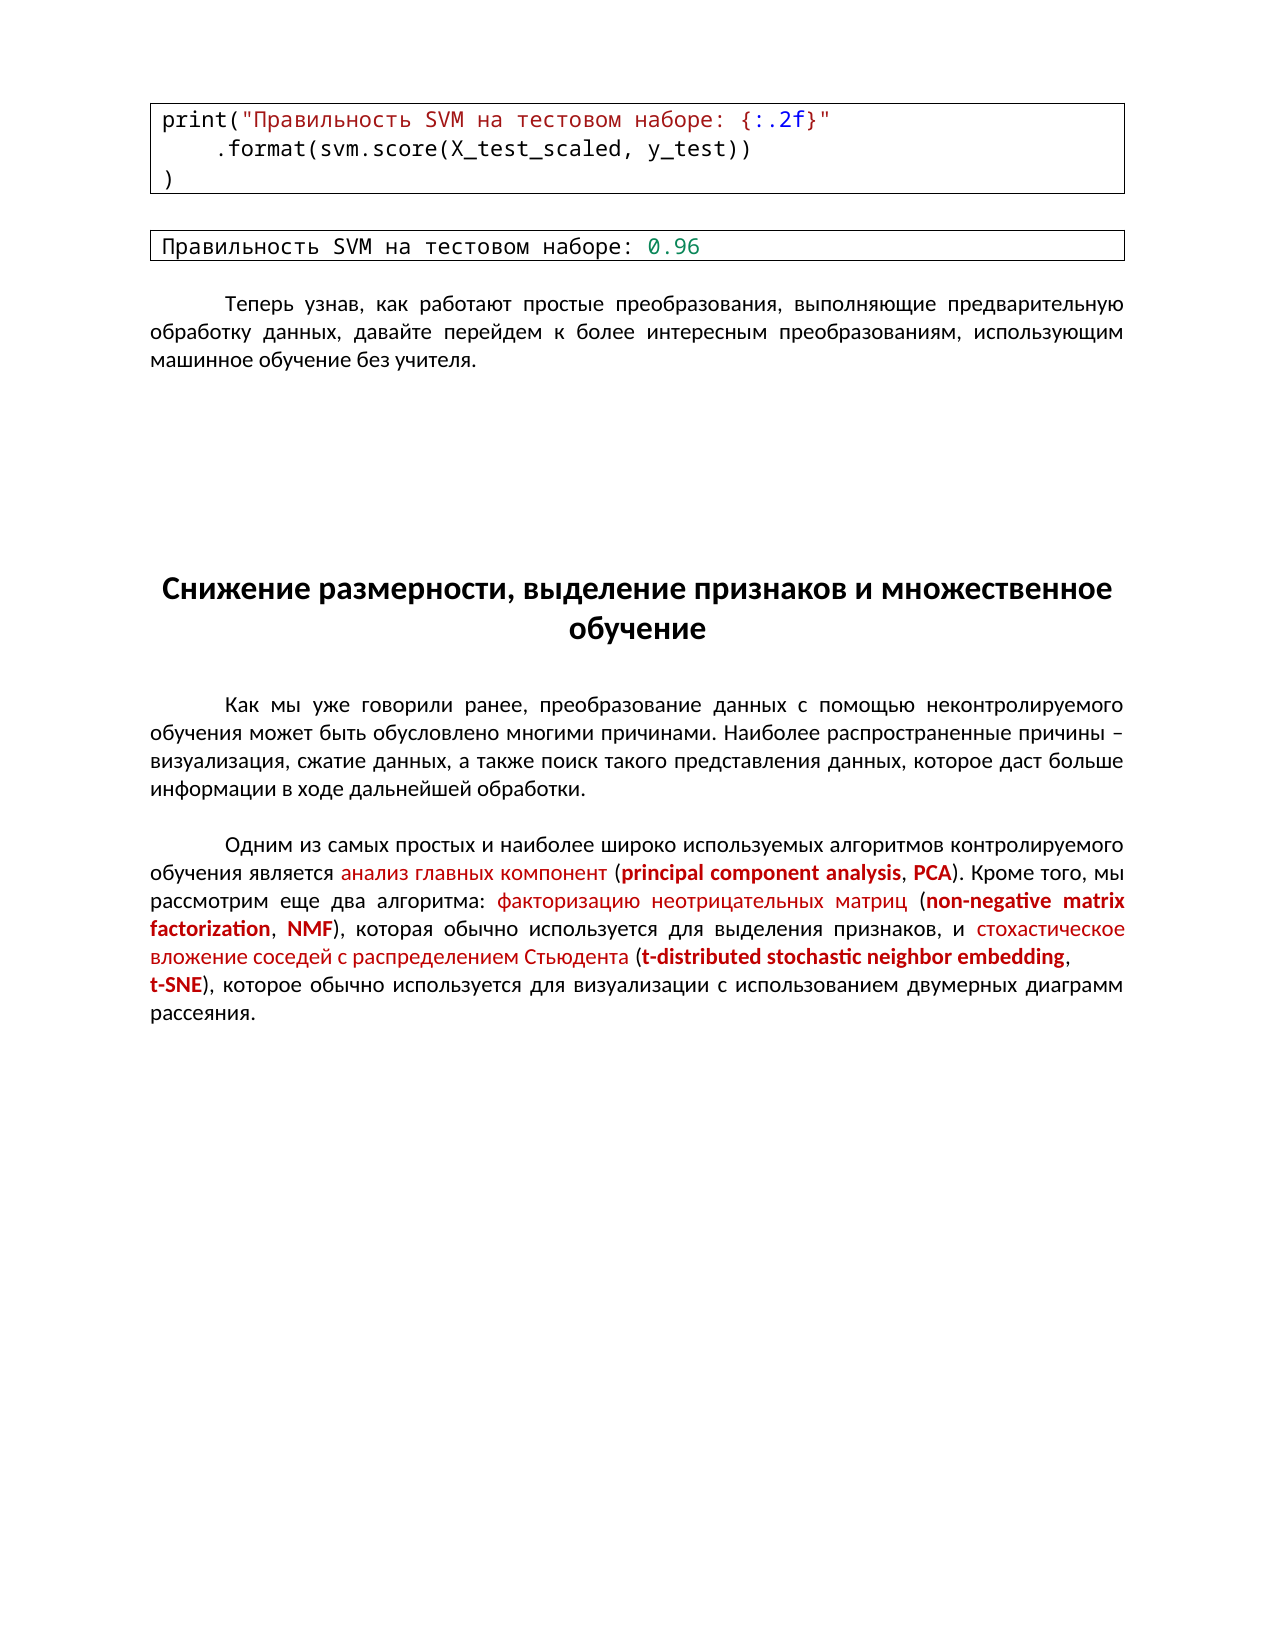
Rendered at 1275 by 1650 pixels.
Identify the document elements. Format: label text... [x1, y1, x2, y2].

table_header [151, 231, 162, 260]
text Как мы уже говорили ранее, преобразование данных с помощью неконтролируемого обучения может быть обусловлено многими причинами. Наиболее распространенные причины – визуализация, сжатие данных, а также поиск такого представления данных, которое даст больше информации в ходе дальнейшей обработки. [150, 690, 1125, 802]
text Теперь узнав, как работают простые преобразования, выполняющие предварительную обработку данных, давайте перейдем к более интересным преобразованиям, использующим машинное обучение без учителя. [150, 289, 1125, 373]
text Одним из самых простых и наиболее широко используемых алгоритмов контролируемого обучения является анализ главных компонент (principal component analysis, PCA). Кроме того, мы рассмотрим еще два алгоритма: факторизацию неотрицательных матриц (non-negative matrix factorization, NMF), которая обычно используется для выделения признаков, и стохастическое вложение соседей с распределением Стьюдента (t-distributed stochastic neighbor embedding, [150, 830, 1125, 970]
title Снижение размерности, выделение признаков и множественное обучение [150, 567, 1125, 648]
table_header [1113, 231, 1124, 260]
text t-SNE), которое обычно используется для визуализации с использованием двумерных диаграмм рассеяния. [150, 970, 1125, 1026]
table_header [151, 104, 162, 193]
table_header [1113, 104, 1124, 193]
